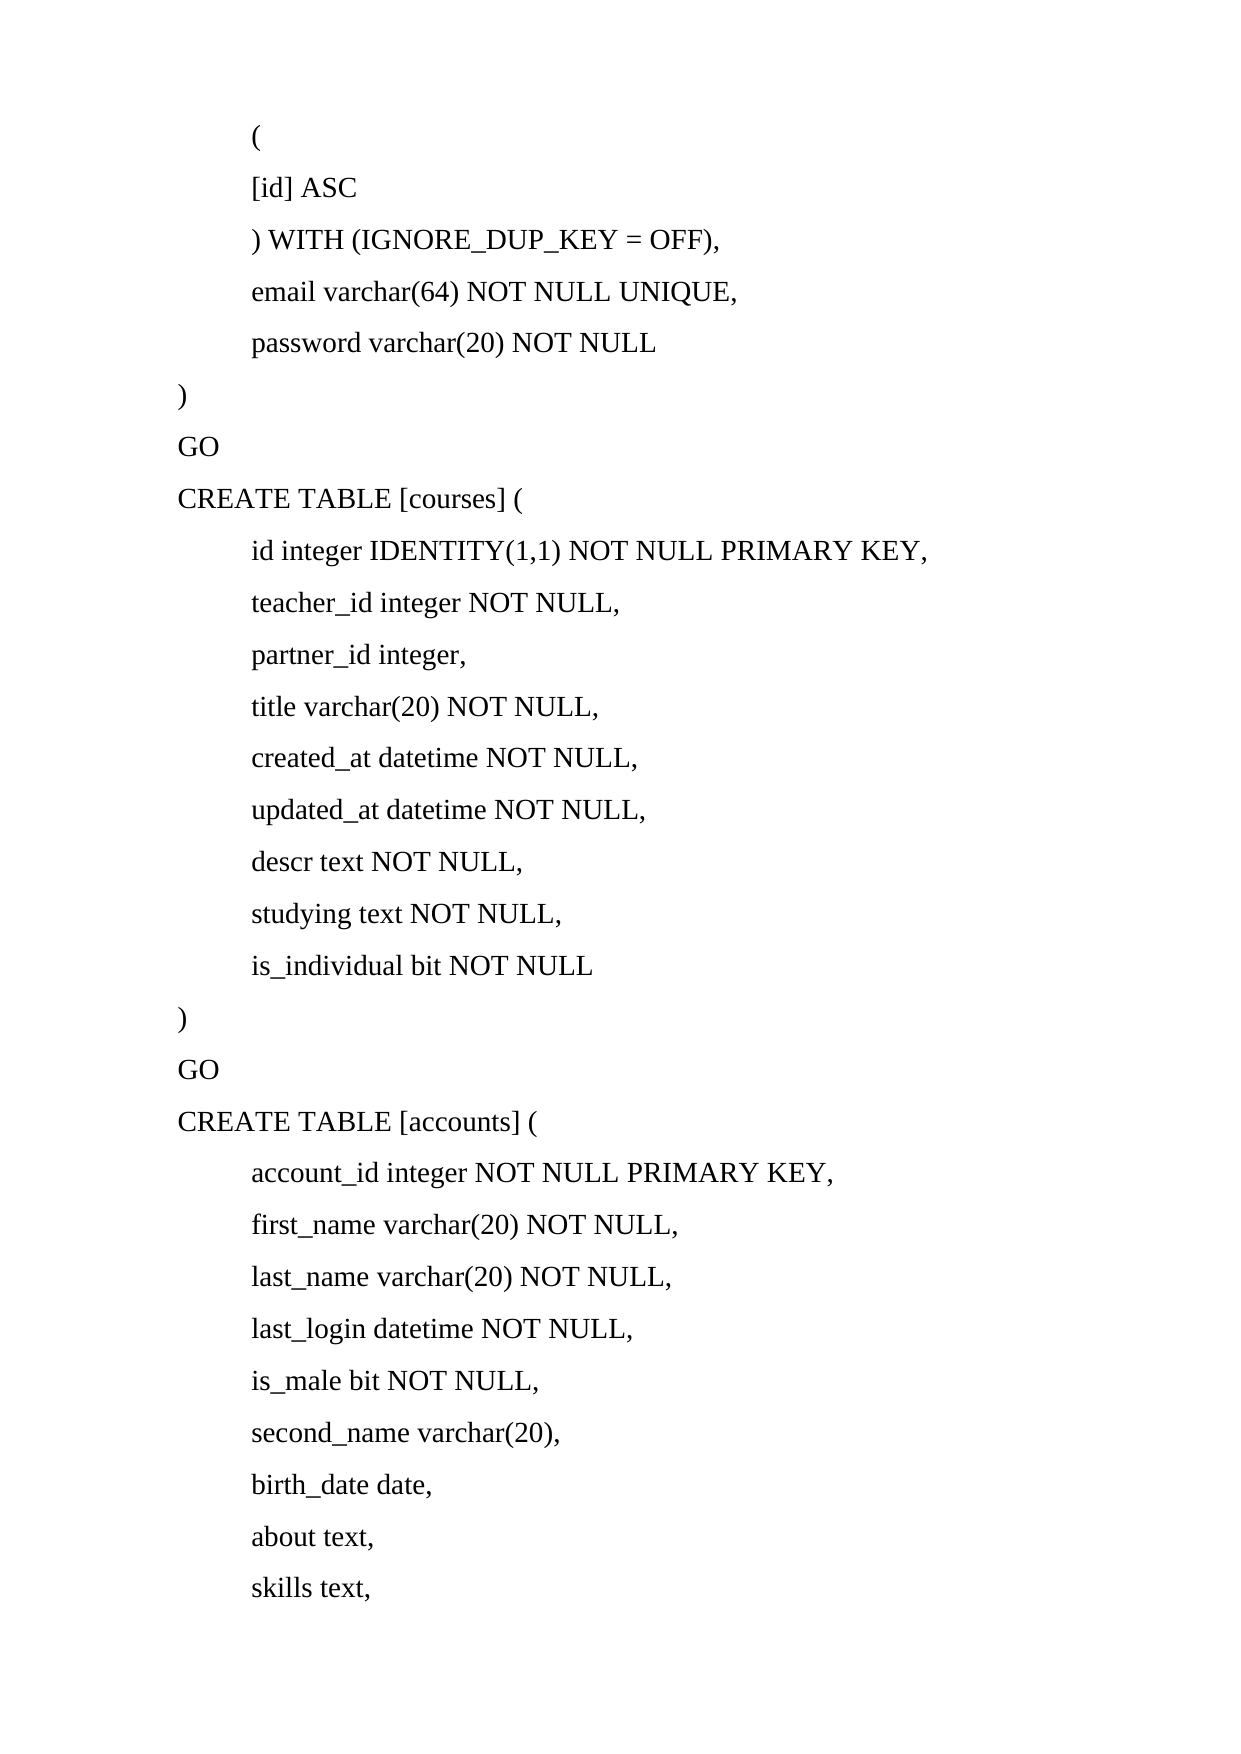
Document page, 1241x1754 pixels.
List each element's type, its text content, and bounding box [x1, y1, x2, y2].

text last_login datetime NOT NULL, [177, 1311, 1152, 1345]
text ) WITH (IGNORE_DUP_KEY = OFF), [177, 222, 1152, 255]
text id integer IDENTITY(1,1) NOT NULL PRIMARY KEY, [177, 533, 1152, 567]
text email varchar(64) NOT NULL UNIQUE, [177, 274, 1152, 307]
text CREATE TABLE [courses] ( [177, 481, 1152, 515]
text CREATE TABLE [accounts] ( [177, 1104, 1152, 1137]
text studying text NOT NULL, [177, 896, 1152, 930]
text is_male bit NOT NULL, [177, 1363, 1152, 1397]
text ( [177, 118, 1152, 152]
text ) [177, 377, 1152, 411]
text password varchar(20) NOT NULL [177, 326, 1152, 359]
text partner_id integer, [177, 637, 1152, 670]
text skills text, [177, 1571, 1152, 1604]
text about text, [177, 1519, 1152, 1552]
text second_name varchar(20), [177, 1415, 1152, 1448]
text GO [177, 429, 1152, 463]
text ) [177, 1000, 1152, 1033]
text birth_date date, [177, 1467, 1152, 1500]
text created_at datetime NOT NULL, [177, 741, 1152, 774]
text descr text NOT NULL, [177, 844, 1152, 878]
text GO [177, 1052, 1152, 1085]
text account_id integer NOT NULL PRIMARY KEY, [177, 1156, 1152, 1189]
text first_name varchar(20) NOT NULL, [177, 1207, 1152, 1241]
text is_individual bit NOT NULL [177, 948, 1152, 982]
text last_name varchar(20) NOT NULL, [177, 1259, 1152, 1293]
text updated_at datetime NOT NULL, [177, 792, 1152, 826]
text title varchar(20) NOT NULL, [177, 689, 1152, 722]
text [id] ASC [177, 170, 1152, 203]
text teacher_id integer NOT NULL, [177, 585, 1152, 618]
